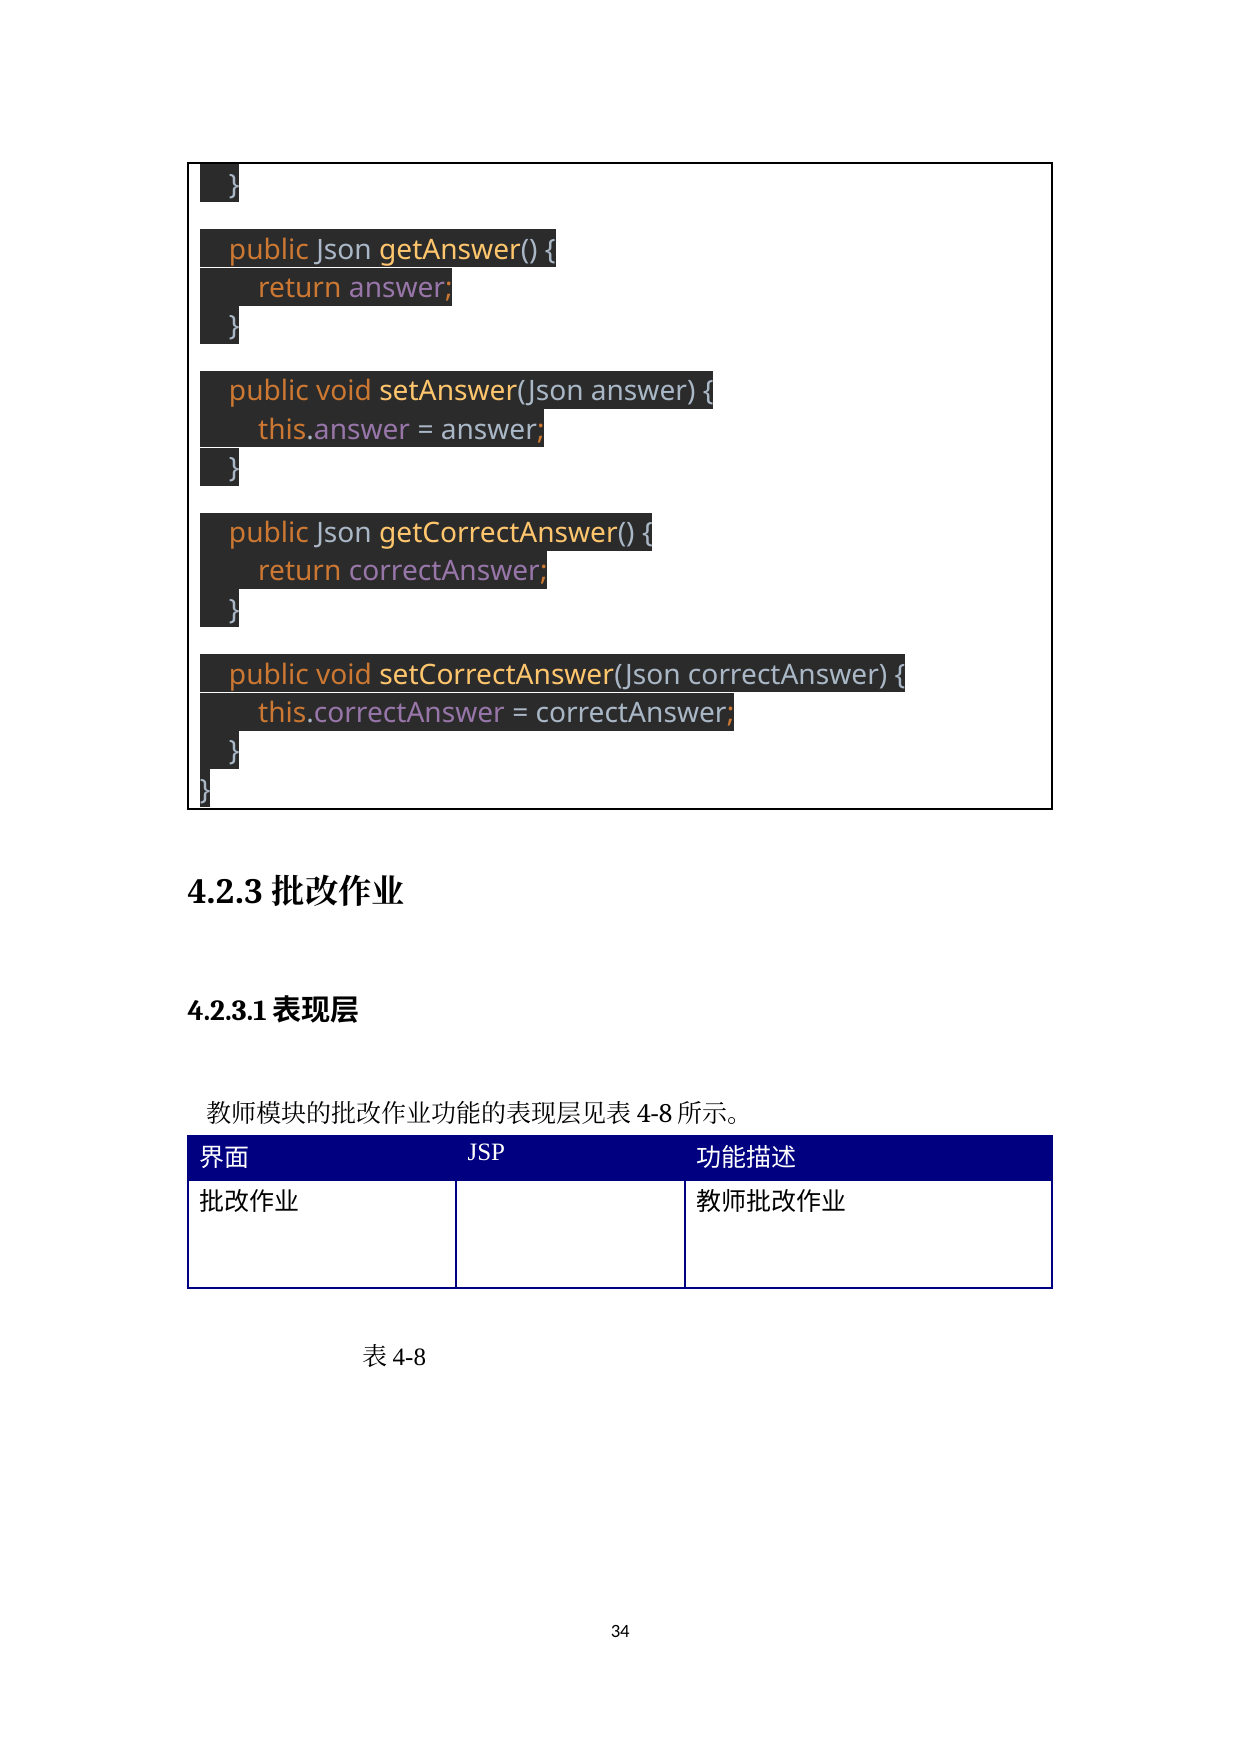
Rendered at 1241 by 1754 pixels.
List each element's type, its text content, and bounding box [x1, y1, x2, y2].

table_header 功能描述 [686, 1138, 1051, 1179]
text 表4-8 [187, 1342, 1053, 1371]
table_cell 教师批改作业 [686, 1181, 1051, 1287]
subtitle 4.2.3.1表现层 [187, 975, 1053, 1040]
table_header 界面 [189, 1138, 455, 1179]
subtitle 4.2.3 批改作业 [187, 857, 1053, 922]
table_header JSP [457, 1138, 684, 1179]
table_cell 批改作业 [189, 1181, 455, 1287]
table_cell [457, 1181, 684, 1287]
text 教师模块的批改作业功能的表现层见表4-8所示。 [187, 1094, 1053, 1130]
